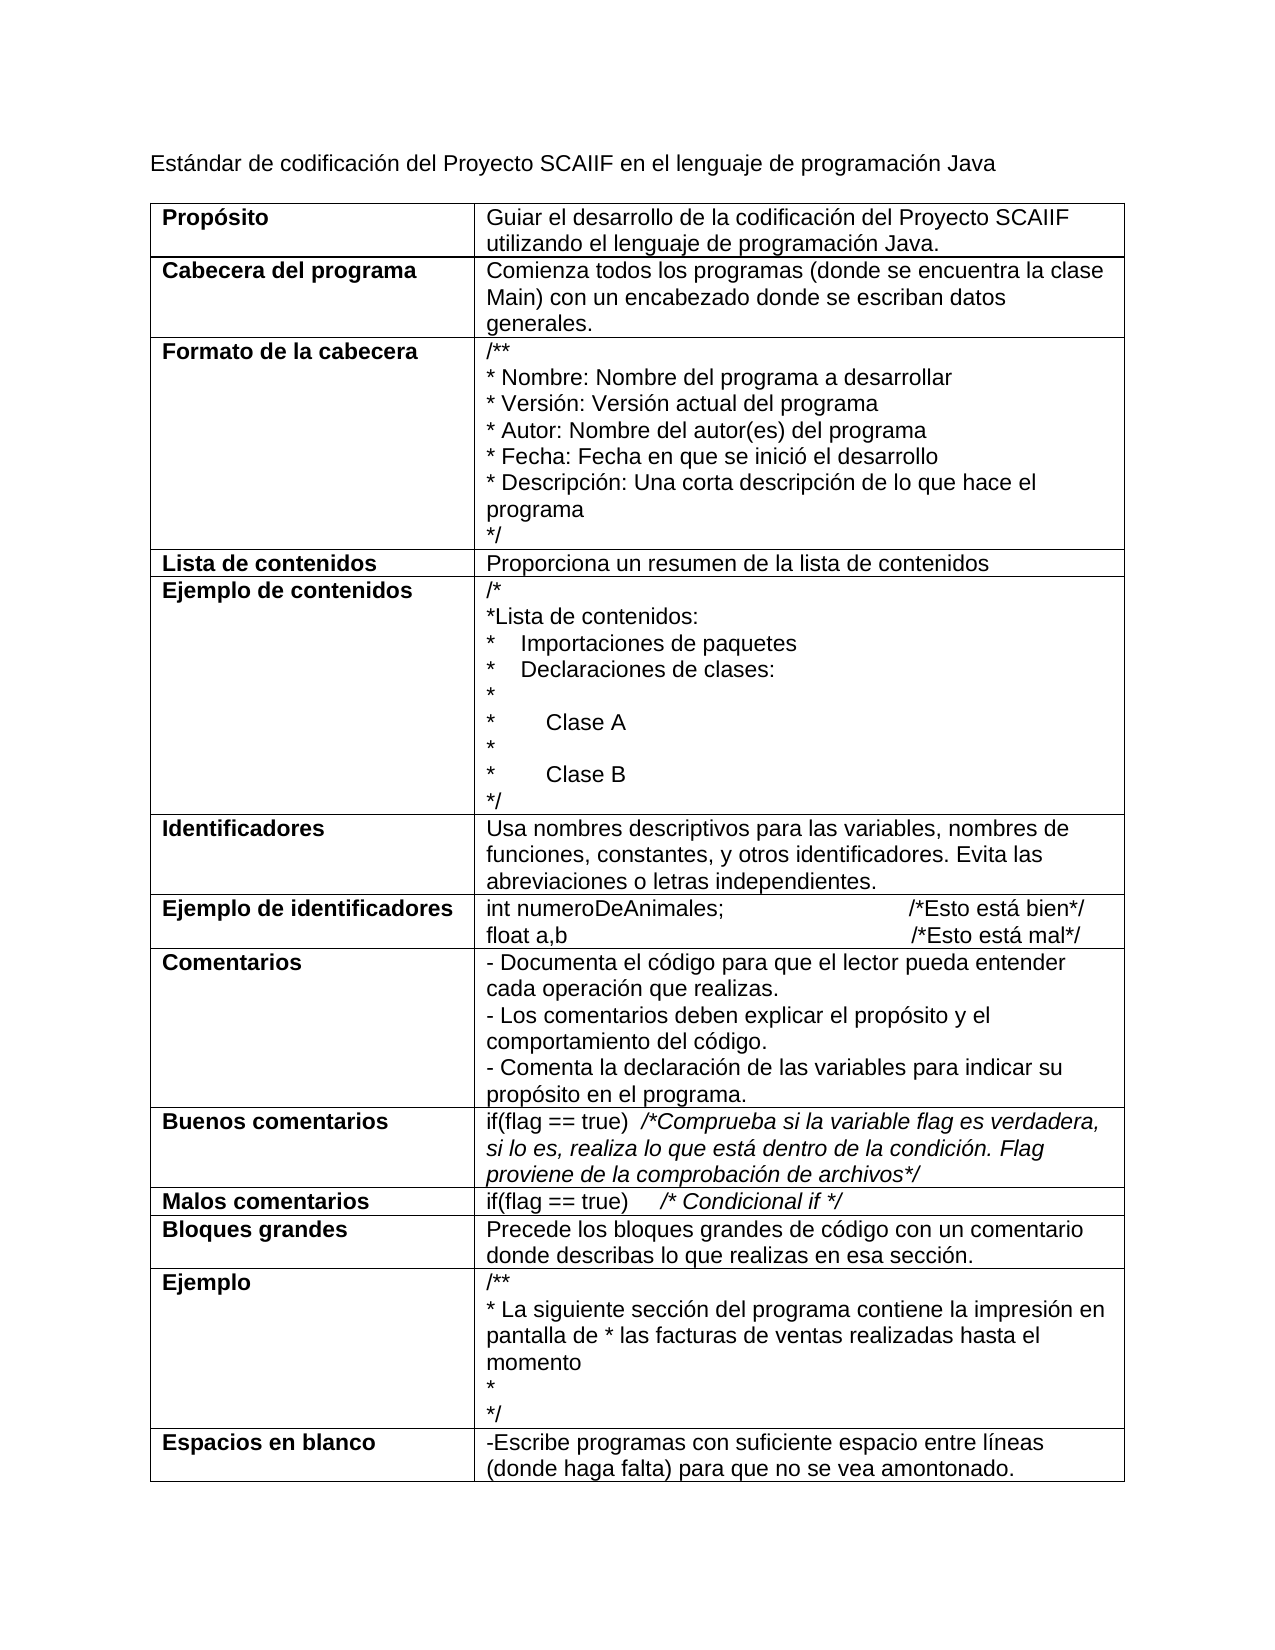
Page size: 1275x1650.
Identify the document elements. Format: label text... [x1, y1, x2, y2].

table_cell int numeroDeAnimales; /*Esto está bien*/ float a,b /*Esto está mal*/ [475, 895, 1124, 948]
table_cell Ejemplo de contenidos [151, 577, 474, 814]
table_cell Ejemplo de identificadores [151, 895, 474, 948]
table_cell if(flag == true) /*Comprueba si la variable flag es verdadera, si lo es, realiza lo que está dentro de la condición. Flag proviene de la comprobación de archivos*/ [475, 1108, 1124, 1187]
table_cell Proporciona un resumen de la lista de contenidos [475, 550, 1124, 576]
table_cell - Documenta el código para que el lector pueda entender cada operación que realizas. - Los comentarios deben explicar el propósito y el comportamiento del código. - Comenta la declaración de las variables para indicar su propósito en el programa. [475, 949, 1124, 1107]
table_header Guiar el desarrollo de la codificación del Proyecto SCAIIF utilizando el lenguaje de programación Java. [475, 204, 1124, 256]
text Estándar de codificación del Proyecto SCAIIF en el lenguaje de programación Java [150, 150, 1125, 176]
table_cell Cabecera del programa [151, 258, 474, 337]
table_cell Malos comentarios [151, 1188, 474, 1214]
table_cell Formato de la cabecera [151, 338, 474, 548]
table_cell /** * Nombre: Nombre del programa a desarrollar * Versión: Versión actual del programa * Autor: Nombre del autor(es) del programa * Fecha: Fecha en que se inició el desarrollo * Descripción: Una corta descripción de lo que hace el programa */ [475, 338, 1124, 548]
table_cell Bloques grandes [151, 1216, 474, 1268]
table_cell Espacios en blanco [151, 1429, 474, 1481]
table_cell Usa nombres descriptivos para las variables, nombres de funciones, constantes, y otros identificadores. Evita las abreviaciones o letras independientes. [475, 815, 1124, 894]
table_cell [475, 1429, 1124, 1481]
table_cell Precede los bloques grandes de código con un comentario donde describas lo que realizas en esa sección. [475, 1216, 1124, 1268]
table_cell /** * La siguiente sección del programa contiene la impresión en pantalla de * las facturas de ventas realizadas hasta el momento * */ [475, 1269, 1124, 1427]
table_cell Lista de contenidos [151, 550, 474, 576]
table_cell Comentarios [151, 949, 474, 1107]
table_cell Comienza todos los programas (donde se encuentra la clase Main) con un encabezado donde se escriban datos generales. [475, 258, 1124, 337]
table_header Propósito [151, 204, 474, 256]
table_cell Buenos comentarios [151, 1108, 474, 1187]
table_cell Ejemplo [151, 1269, 474, 1427]
table_cell /* *Lista de contenidos: * Importaciones de paquetes * Declaraciones de clases: * * Clase A * * Clase B */ [475, 577, 1124, 814]
table_cell if(flag == true) /* Condicional if */ [475, 1188, 1124, 1214]
table_cell Identificadores [151, 815, 474, 894]
